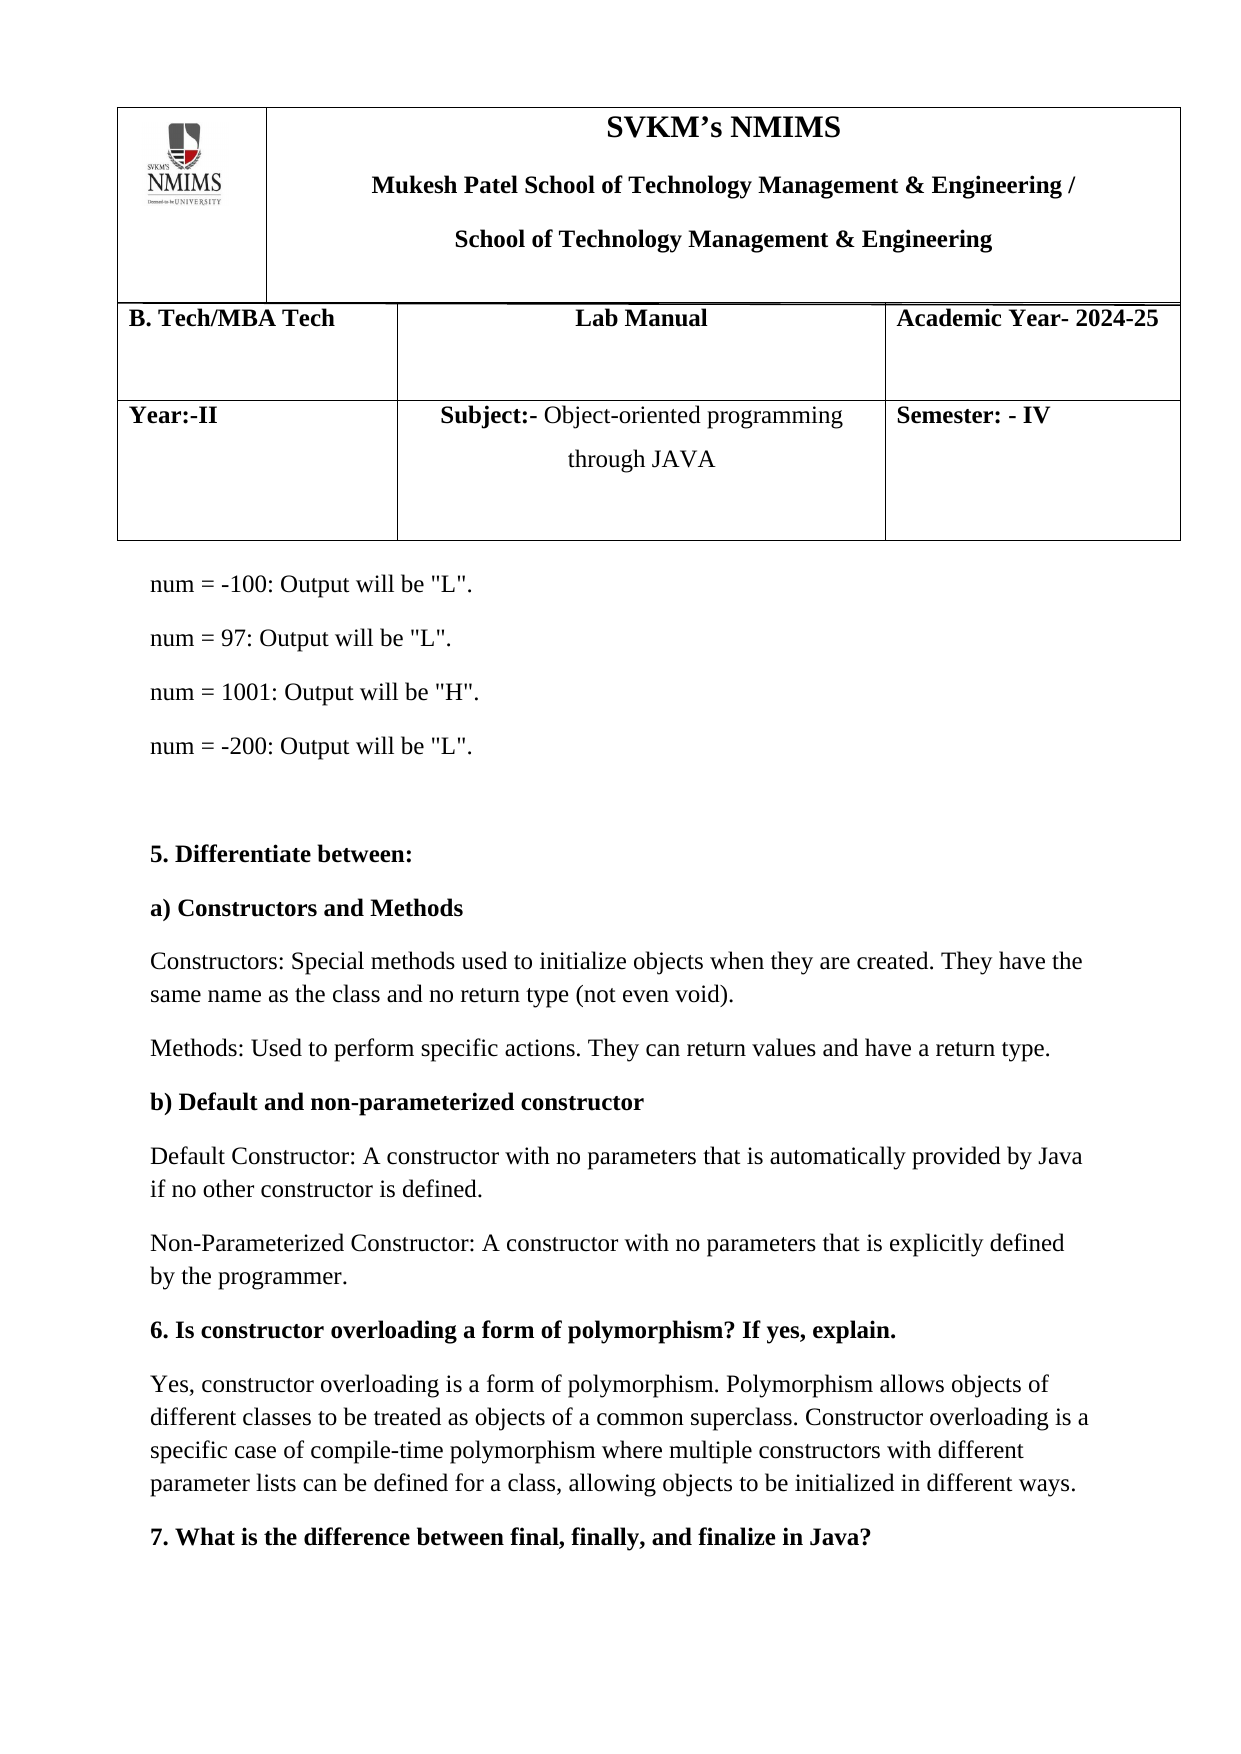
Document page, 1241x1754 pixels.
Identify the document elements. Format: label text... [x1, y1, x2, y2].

text Yes, constructor overloading is a form of polymorphism. Polymorphism allows objects of different classes to be treated as objects of a common superclass. Constructor overloading is a specific case of compile-time polymorphism where multiple constructors with different parameter lists can be defined for a class, allowing objects to be initialized in different ways. [150, 1369, 1090, 1496]
text Default Constructor: A constructor with no parameters that is automatically provided by Java if no other constructor is defined. [150, 1141, 1090, 1203]
text Constructors: Special methods used to initialize objects when they are created. They have the same name as the class and no return type (not even void). [150, 946, 1090, 1008]
text 7. What is the difference between final, finally, and finalize in Java? [150, 1522, 1090, 1550]
text 5. Differentiate between: [150, 839, 1090, 867]
text num = -100: Output will be "L". [150, 569, 1090, 598]
text b) Default and non-parameterized constructor [150, 1087, 1090, 1116]
text 6. Is constructor overloading a form of polymorphism? If yes, explain. [150, 1315, 1090, 1343]
text num = -200: Output will be "L". [150, 731, 1090, 760]
text num = 1001: Output will be "H". [150, 677, 1090, 706]
text Methods: Used to perform specific actions. They can return values and have a return type. [150, 1033, 1090, 1062]
text num = 97: Output will be "L". [150, 623, 1090, 652]
text a) Constructors and Methods [150, 893, 1090, 921]
text Non-Parameterized Constructor: A constructor with no parameters that is explicitly defined by the programmer. [150, 1228, 1090, 1290]
picture [140, 122, 229, 206]
